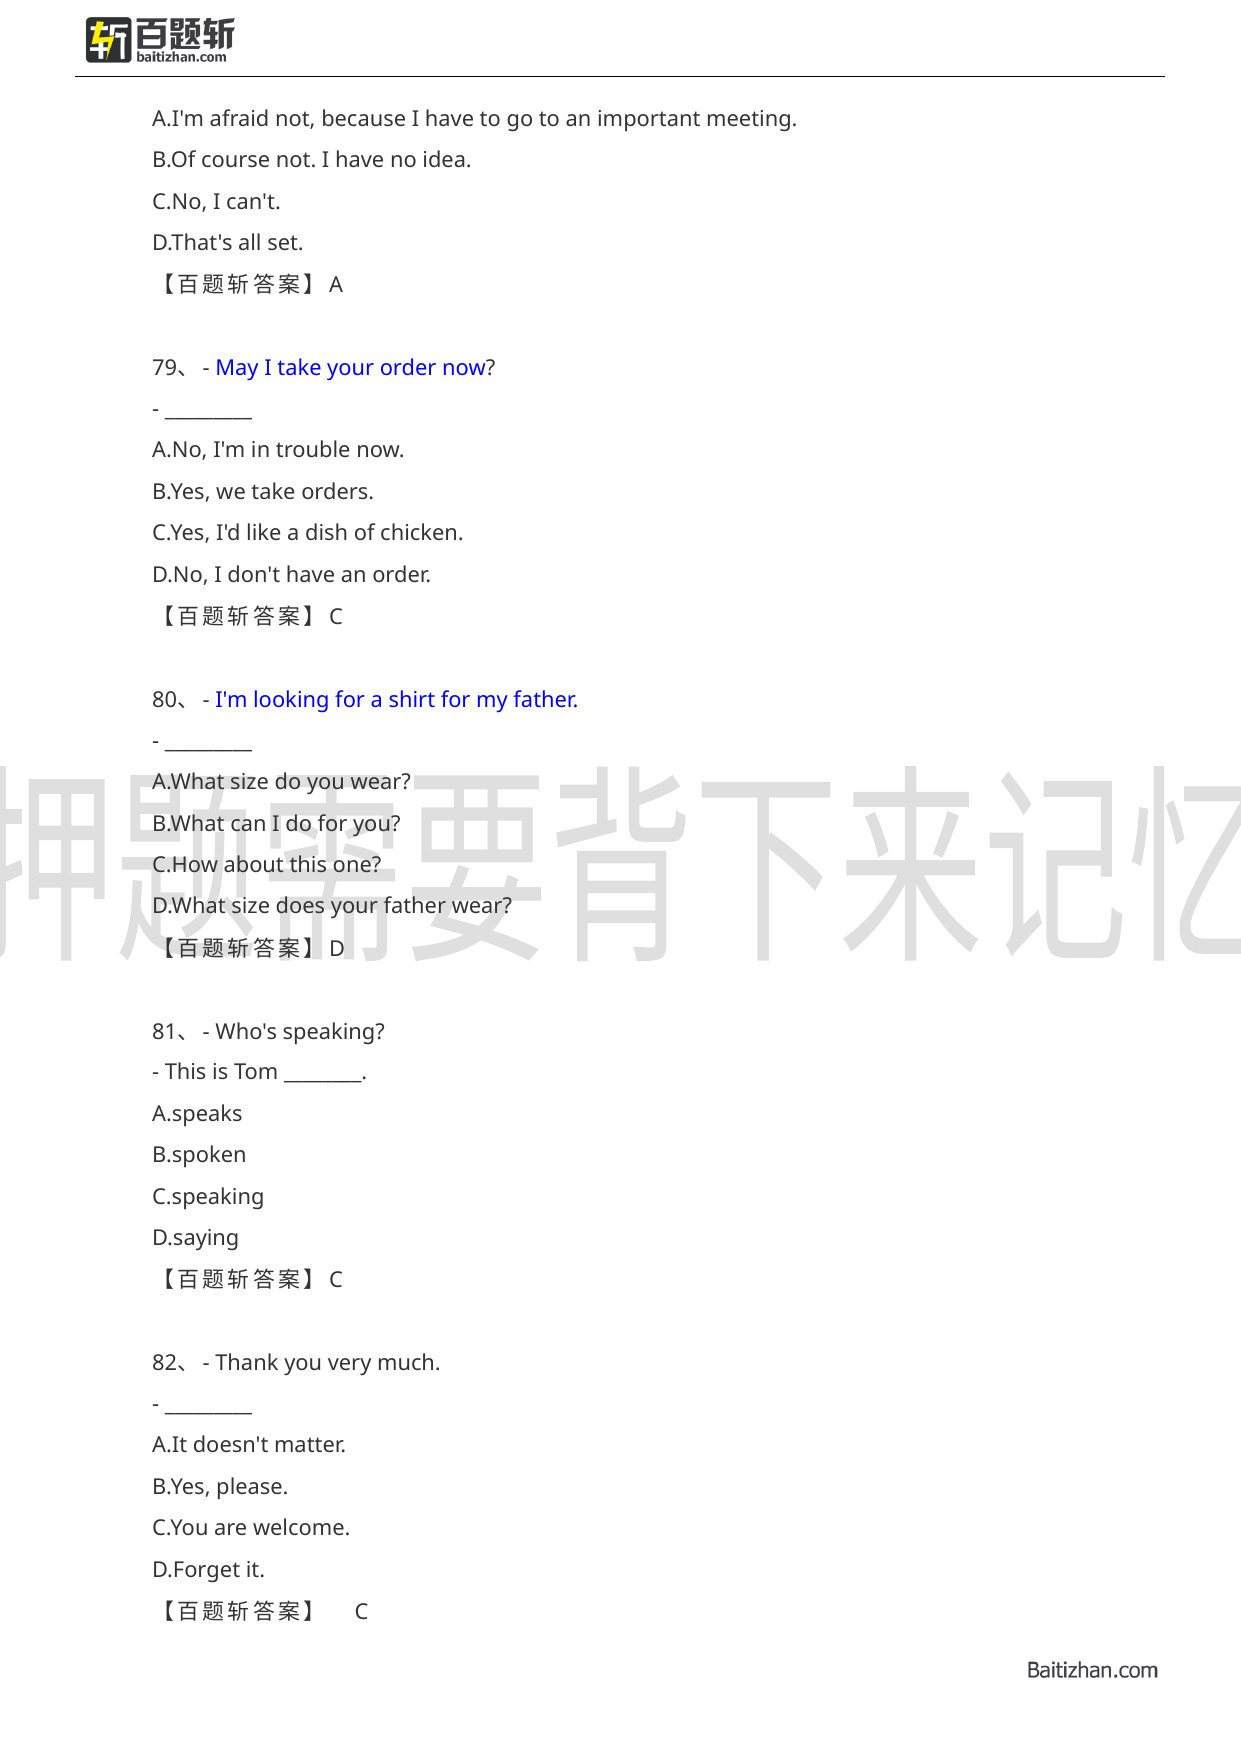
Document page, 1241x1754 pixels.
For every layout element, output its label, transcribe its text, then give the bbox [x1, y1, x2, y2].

text A.I'm afraid not, because I have to go to an important meeting. [76, 97, 1164, 138]
text A.It doesn't matter. [76, 1423, 1164, 1465]
text 81、- Who's speaking? [76, 1009, 1164, 1050]
text - This is Tom ________. [76, 1050, 1164, 1092]
text D.Forget it. [76, 1548, 1164, 1589]
text B.Yes, please. [76, 1465, 1164, 1506]
text A.What size do you wear? [76, 760, 1164, 802]
text - _________ [76, 1382, 1164, 1423]
text B.Yes, we take orders. [76, 470, 1164, 511]
picture [1013, 1637, 1166, 1698]
text D.saying [76, 1216, 1164, 1258]
text C.No, I can't. [76, 180, 1164, 221]
text C.speaking [76, 1175, 1164, 1216]
text B.What can I do for you? [76, 802, 1164, 843]
text C.How about this one? [76, 843, 1164, 884]
picture [75, 6, 246, 74]
text 82、- Thank you very much. [76, 1341, 1164, 1382]
text D.What size does your father wear? [76, 884, 1164, 926]
text D.That's all set. [76, 221, 1164, 263]
text C.You are welcome. [76, 1506, 1164, 1548]
text 【百题斩答案】 C [76, 1589, 1164, 1631]
text 【百题斩答案】C [76, 1258, 1164, 1299]
text A.speaks [76, 1092, 1164, 1133]
text 【百题斩答案】C [76, 594, 1164, 636]
text D.No, I don't have an order. [76, 553, 1164, 594]
text C.Yes, I'd like a dish of chicken. [76, 511, 1164, 553]
text 【百题斩答案】A [76, 263, 1164, 304]
text B.Of course not. I have no idea. [76, 138, 1164, 180]
text 80、- I'm looking for a shirt for my father. [76, 677, 1164, 719]
text A.No, I'm in trouble now. [76, 428, 1164, 470]
text 【百题斩答案】D [76, 926, 1164, 967]
text 79、- May I take your order now? [76, 346, 1164, 387]
text - _________ [76, 719, 1164, 760]
text - _________ [76, 387, 1164, 428]
text B.spoken [76, 1133, 1164, 1175]
